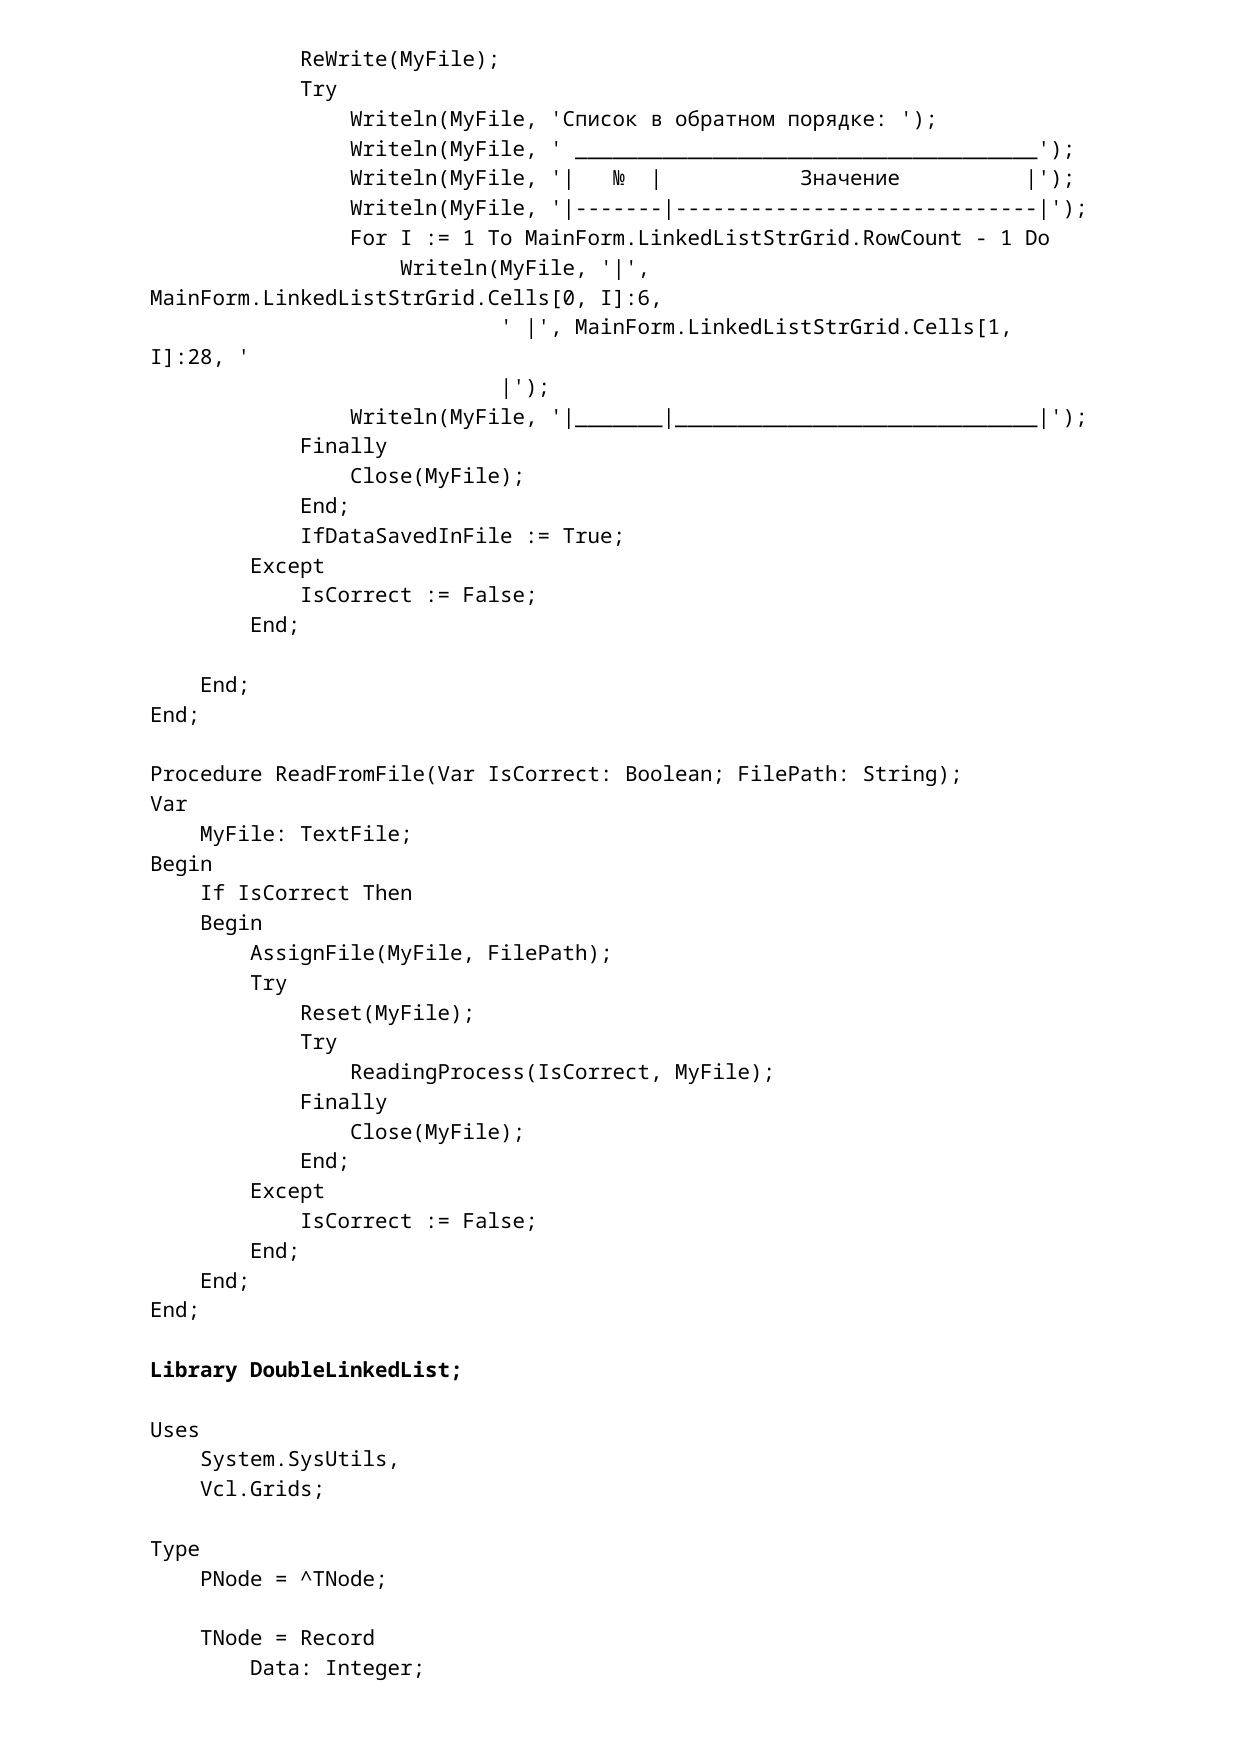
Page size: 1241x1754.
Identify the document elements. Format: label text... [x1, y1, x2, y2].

text End; [150, 670, 1090, 698]
text Try [150, 74, 1090, 103]
text Vcl.Grids; [150, 1474, 1090, 1503]
text |'); [150, 372, 1090, 401]
text Uses [150, 1415, 1090, 1443]
text Writeln(MyFile, '|-------|-----------------------------|'); [150, 193, 1090, 222]
text Data: Integer; [150, 1653, 1090, 1682]
text TNode = Record [150, 1623, 1090, 1652]
text Finally [150, 1087, 1090, 1116]
text System.SysUtils, [150, 1444, 1090, 1473]
text Var [150, 789, 1090, 818]
text End; [150, 700, 1090, 728]
text Begin [150, 908, 1090, 937]
text ' |', MainForm.LinkedListStrGrid.Cells[1, I]:28, ' [150, 312, 1090, 371]
text MyFile: TextFile; [150, 819, 1090, 847]
text ReWrite(MyFile); [150, 44, 1090, 73]
text For I := 1 To MainForm.LinkedListStrGrid.RowCount - 1 Do [150, 223, 1090, 252]
text Close(MyFile); [150, 1117, 1090, 1145]
text Finally [150, 432, 1090, 460]
text Writeln(MyFile, ' _____________________________________'); [150, 134, 1090, 162]
text Begin [150, 849, 1090, 877]
text End; [150, 1266, 1090, 1294]
text IsCorrect := False; [150, 581, 1090, 609]
text Writeln(MyFile, 'Список в обратном порядке: '); [150, 104, 1090, 132]
text Try [150, 968, 1090, 996]
text Reset(MyFile); [150, 998, 1090, 1026]
text End; [150, 1236, 1090, 1264]
text Writeln(MyFile, '|', MainForm.LinkedListStrGrid.Cells[0, I]:6, [150, 253, 1090, 311]
text Library DoubleLinkedList; [150, 1355, 1090, 1384]
text AssignFile(MyFile, FilePath); [150, 938, 1090, 967]
text PNode = ^TNode; [150, 1564, 1090, 1592]
text IsCorrect := False; [150, 1206, 1090, 1235]
text Except [150, 551, 1090, 579]
text IfDataSavedInFile := True; [150, 521, 1090, 549]
text Try [150, 1027, 1090, 1056]
text ReadingProcess(IsCorrect, MyFile); [150, 1057, 1090, 1086]
text End; [150, 1296, 1090, 1324]
text Procedure ReadFromFile(Var IsCorrect: Boolean; FilePath: String); [150, 759, 1090, 788]
text End; [150, 491, 1090, 520]
text End; [150, 610, 1090, 639]
text End; [150, 1147, 1090, 1175]
text Close(MyFile); [150, 461, 1090, 490]
text Writeln(MyFile, '|_______|_____________________________|'); [150, 402, 1090, 430]
text Type [150, 1534, 1090, 1562]
text Except [150, 1176, 1090, 1205]
text If IsCorrect Then [150, 878, 1090, 907]
text Writeln(MyFile, '| № | Значение |'); [150, 163, 1090, 192]
